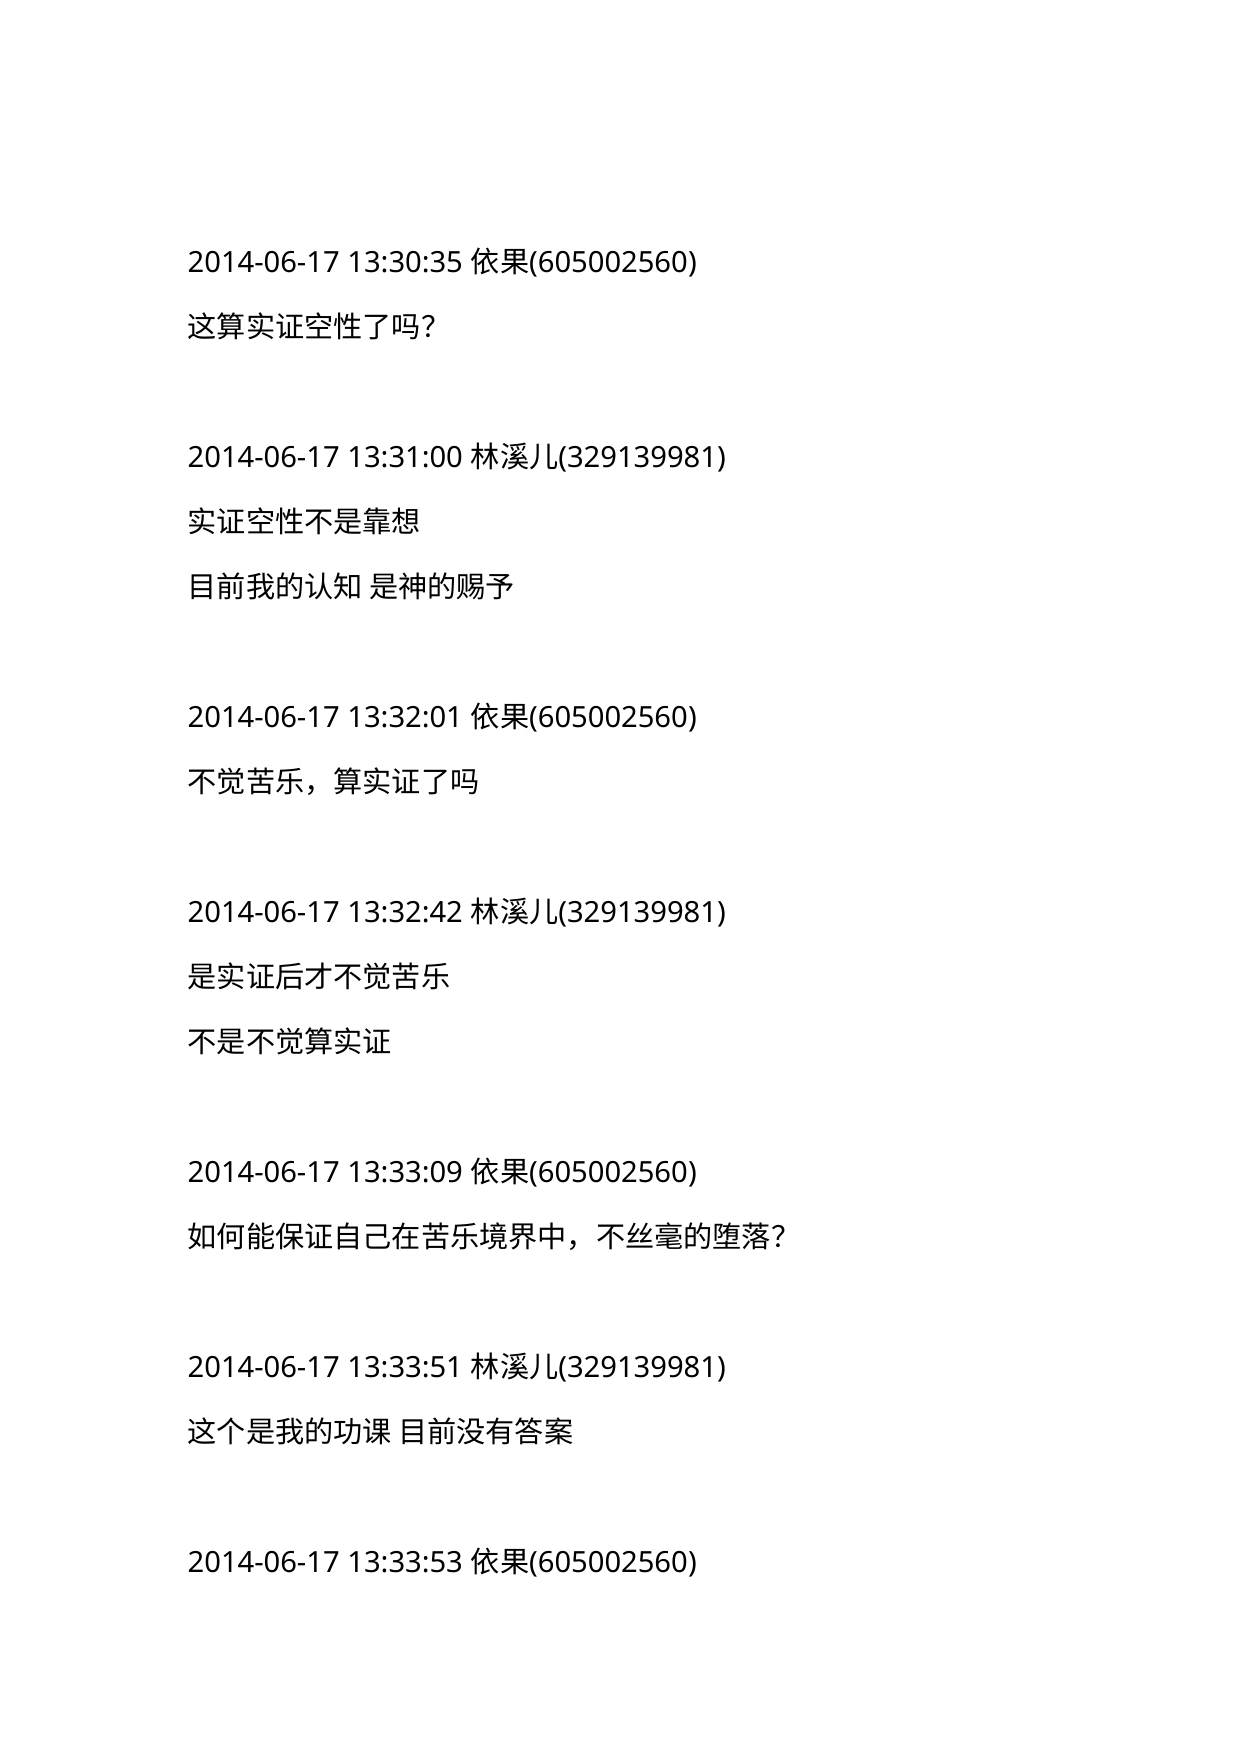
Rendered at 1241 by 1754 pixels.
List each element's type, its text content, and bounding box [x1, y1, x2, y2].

text 2014-06-17 13:33:51 林溪儿(329139981) [187, 1332, 1053, 1397]
text 2014-06-17 13:32:01 依果(605002560) [187, 682, 1053, 747]
text 2014-06-17 13:32:42 林溪儿(329139981) [187, 877, 1053, 942]
text 2014-06-17 13:30:35 依果(605002560) [187, 227, 1053, 292]
text 2014-06-17 13:31:00 林溪儿(329139981) [187, 422, 1053, 487]
text 实证空性不是靠想 [187, 487, 1053, 552]
text 不觉苦乐，算实证了吗 [187, 747, 1053, 812]
text 2014-06-17 13:33:53 依果(605002560) [187, 1527, 1053, 1592]
text 这算实证空性了吗？ [187, 292, 1053, 357]
text 这个是我的功课 目前没有答案 [187, 1397, 1053, 1462]
text 2014-06-17 13:33:09 依果(605002560) [187, 1137, 1053, 1202]
text 目前我的认知 是神的赐予 [187, 552, 1053, 617]
text 如何能保证自己在苦乐境界中，不丝毫的堕落？ [187, 1202, 1053, 1267]
text 不是不觉算实证 [187, 1007, 1053, 1072]
text 是实证后才不觉苦乐 [187, 942, 1053, 1007]
